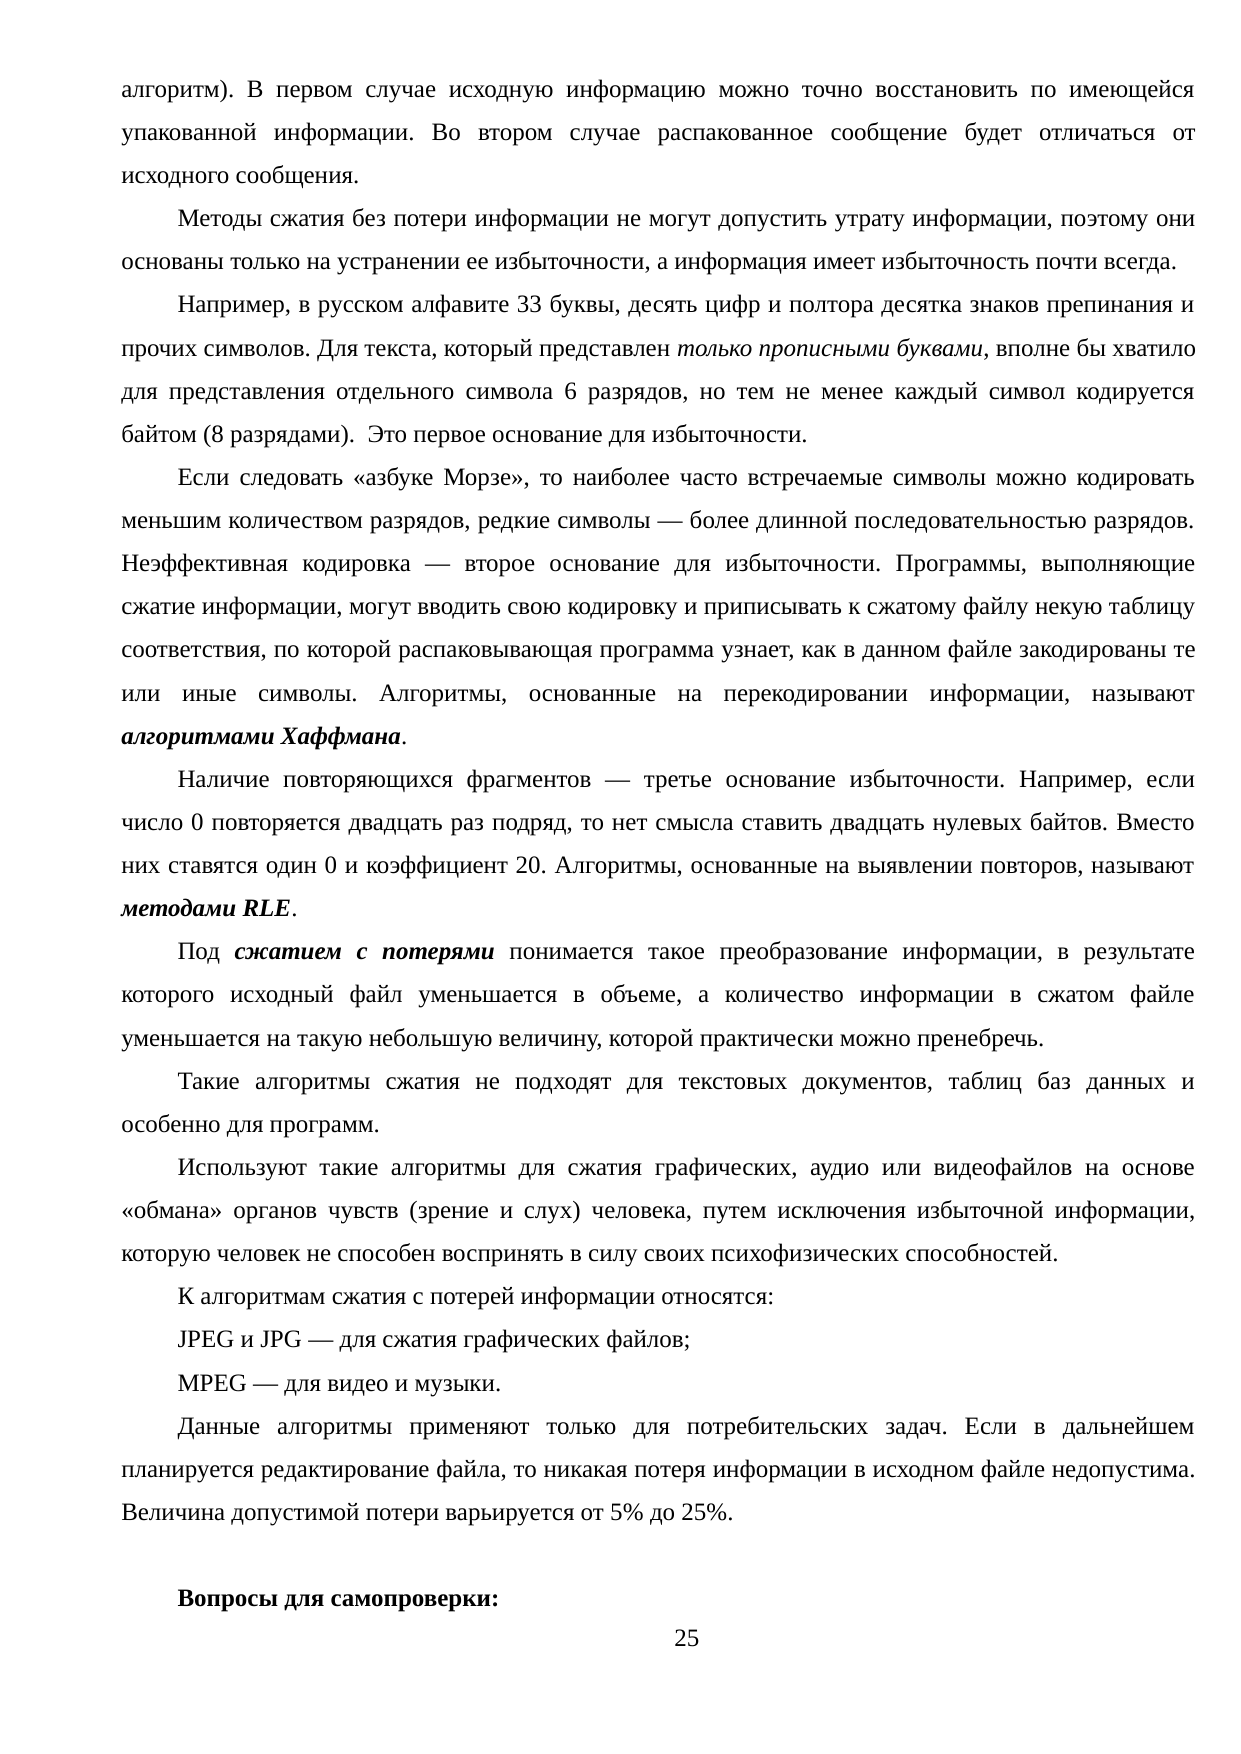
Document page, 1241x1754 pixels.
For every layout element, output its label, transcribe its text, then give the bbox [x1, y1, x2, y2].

text Используют такие алгоритмы для сжатия графических, аудио или видеофайлов на основе «обмана» органов чувств (зрение и слух) человека, путем исключения избыточной информации, которую человек не способен воспринять в силу своих психофизических способностей. [121, 1152, 1196, 1267]
text Такие алгоритмы сжатия не подходят для текстовых документов, таблиц баз данных и особенно для программ. [121, 1066, 1196, 1138]
text К алгоритмам сжатия с потерей информации относятся: [121, 1281, 1196, 1310]
text Вопросы для самопроверки: [121, 1583, 1196, 1612]
text JPEG и JPG — для сжатия графических файлов; [121, 1324, 1196, 1353]
text Данные алгоритмы применяют только для потребительских задач. Если в дальнейшем планируется редактирование файла, то никакая потеря информации в исходном файле недопустима. Величина допустимой потери варьируется от 5% до 25%. [121, 1411, 1196, 1526]
text MPEG — для видео и музыки. [121, 1368, 1196, 1396]
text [121, 74, 1196, 189]
text Например, в русском алфавите 33 буквы, десять цифр и полтора десятка знаков препинания и прочих символов. Для текста, который представлен только прописными буквами, вполне бы хватило для представления отдельного символа 6 разрядов, но тем не менее каждый символ кодируется байтом (8 разрядами). Это первое основание для избыточности. [121, 289, 1196, 448]
text Наличие повторяющихся фрагментов — третье основание избыточности. Например, если число 0 повторяется двадцать раз подряд, то нет смысла ставить двадцать нулевых байтов. Вместо них ставятся один 0 и коэффициент 20. Алгоритмы, основанные на выявлении повторов, называют методами RLE. [121, 764, 1196, 922]
text Методы сжатия без потери информации не могут допустить утрату информации, поэтому они основаны только на устранении ее избыточности, а информация имеет избыточность почти всегда. [121, 203, 1196, 275]
text Под сжатием с потерями понимается такое преобразование информации, в результате которого исходный файл уменьшается в объеме, а количество информации в сжатом файле уменьшается на такую небольшую величину, которой практически можно пренебречь. [121, 936, 1196, 1051]
text Если следовать «азбуке Морзе», то наиболее часто встречаемые символы можно кодировать меньшим количеством разрядов, редкие символы — более длинной последовательностью разрядов. Неэффективная кодировка — второе основание для избыточности. Программы, выполняющие сжатие информации, могут вводить свою кодировку и приписывать к сжатому файлу некую таблицу соответствия, по которой распаковывающая программа узнает, как в данном файле закодированы те или иные символы. Алгоритмы, основанные на перекодировании информации, называют алгоритмами Хаффмана. [121, 462, 1196, 749]
